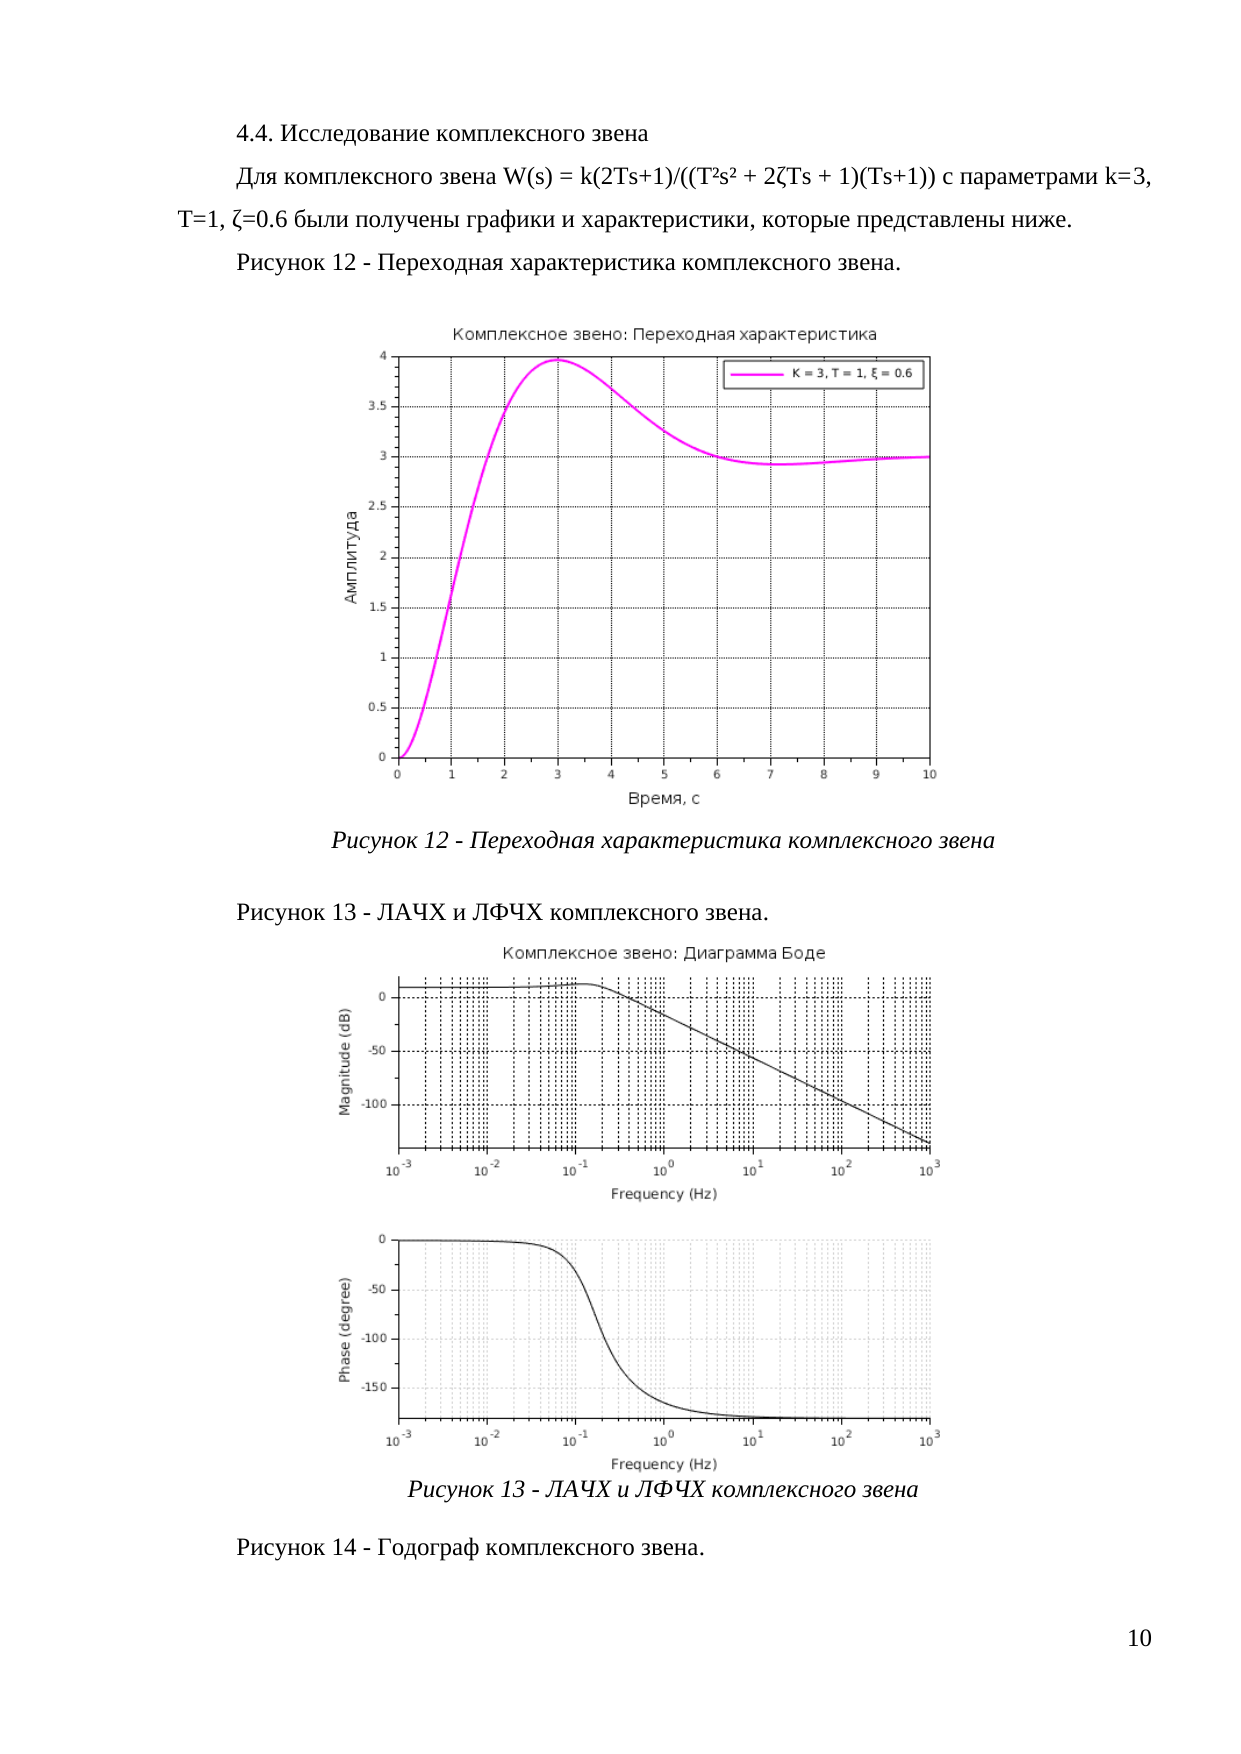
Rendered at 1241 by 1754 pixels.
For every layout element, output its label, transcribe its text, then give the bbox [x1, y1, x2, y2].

text Для комплексного звена W(s) = k(2Ts+1)/((T²s² + 2ζTs + 1)(Ts+1)) с параметрами k=3, T=1, ζ=0.6 были получены графики и характеристики, которые представлены ниже. [177, 161, 1152, 233]
text 4.4. Исследование комплексного звена [177, 118, 1152, 147]
text Рисунок 12 - Переходная характеристика комплексного звена. [177, 247, 1152, 276]
picture [310, 940, 1019, 1475]
text Рисунок 13 - ЛАЧХ и ЛФЧХ комплексного звена. [177, 897, 1152, 926]
picture [310, 290, 1019, 825]
text Рисунок 12 - Переходная характеристика комплексного звена [177, 825, 1152, 854]
text Рисунок 14 - Годограф комплексного звена. [177, 1532, 1152, 1561]
text Рисунок 13 - ЛАЧХ и ЛФЧХ комплексного звена [177, 1474, 1152, 1503]
